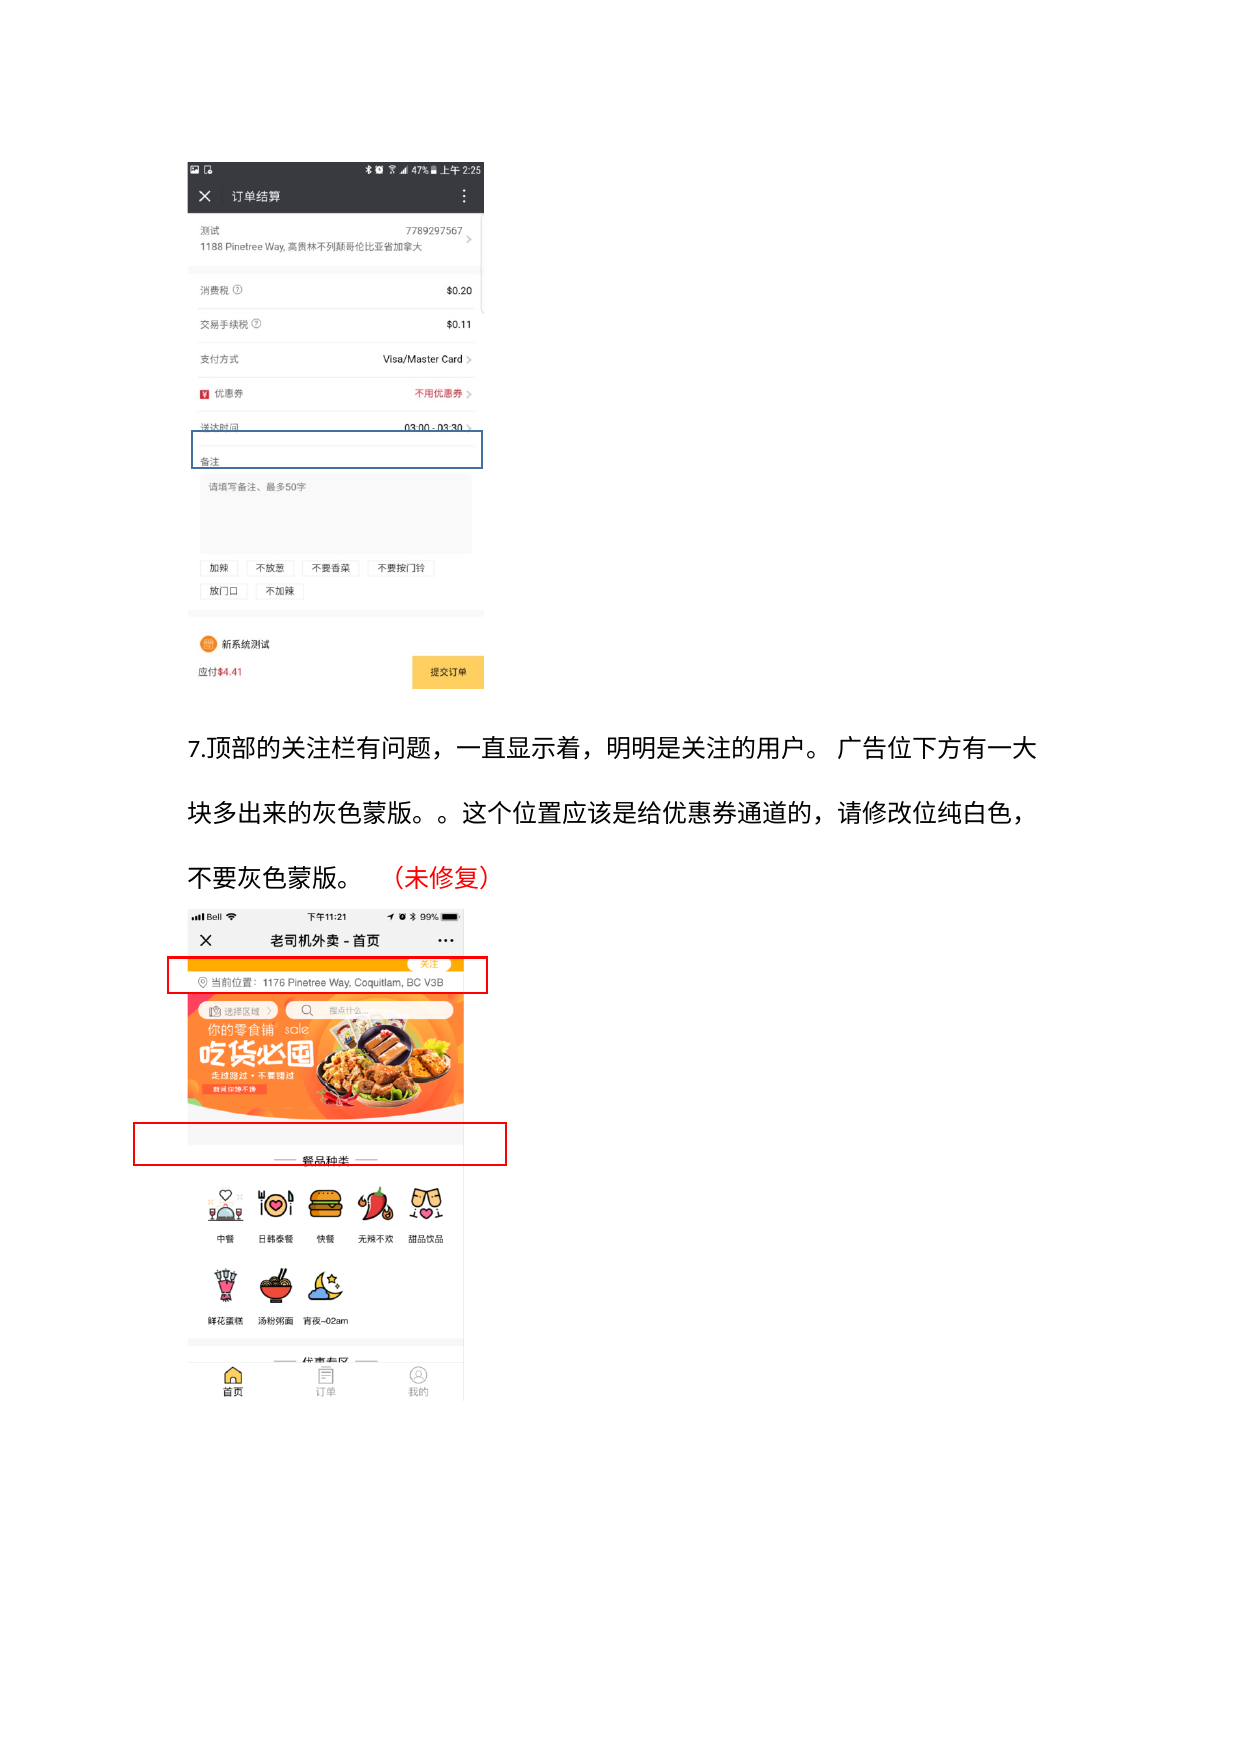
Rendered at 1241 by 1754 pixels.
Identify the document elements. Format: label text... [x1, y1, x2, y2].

picture [187, 1166, 464, 1401]
picture [187, 909, 464, 956]
picture [187, 959, 464, 992]
text 7.顶部的关注栏有问题，一直显示着，明明是关注的用户。 广告位下方有一大块多出来的灰色蒙版。。这个位置应该是给优惠券通道的，请修改位纯白色，不要灰色蒙版。 （未修复） [187, 714, 1053, 909]
picture [187, 162, 484, 689]
picture [187, 1124, 464, 1164]
picture [187, 994, 464, 1122]
